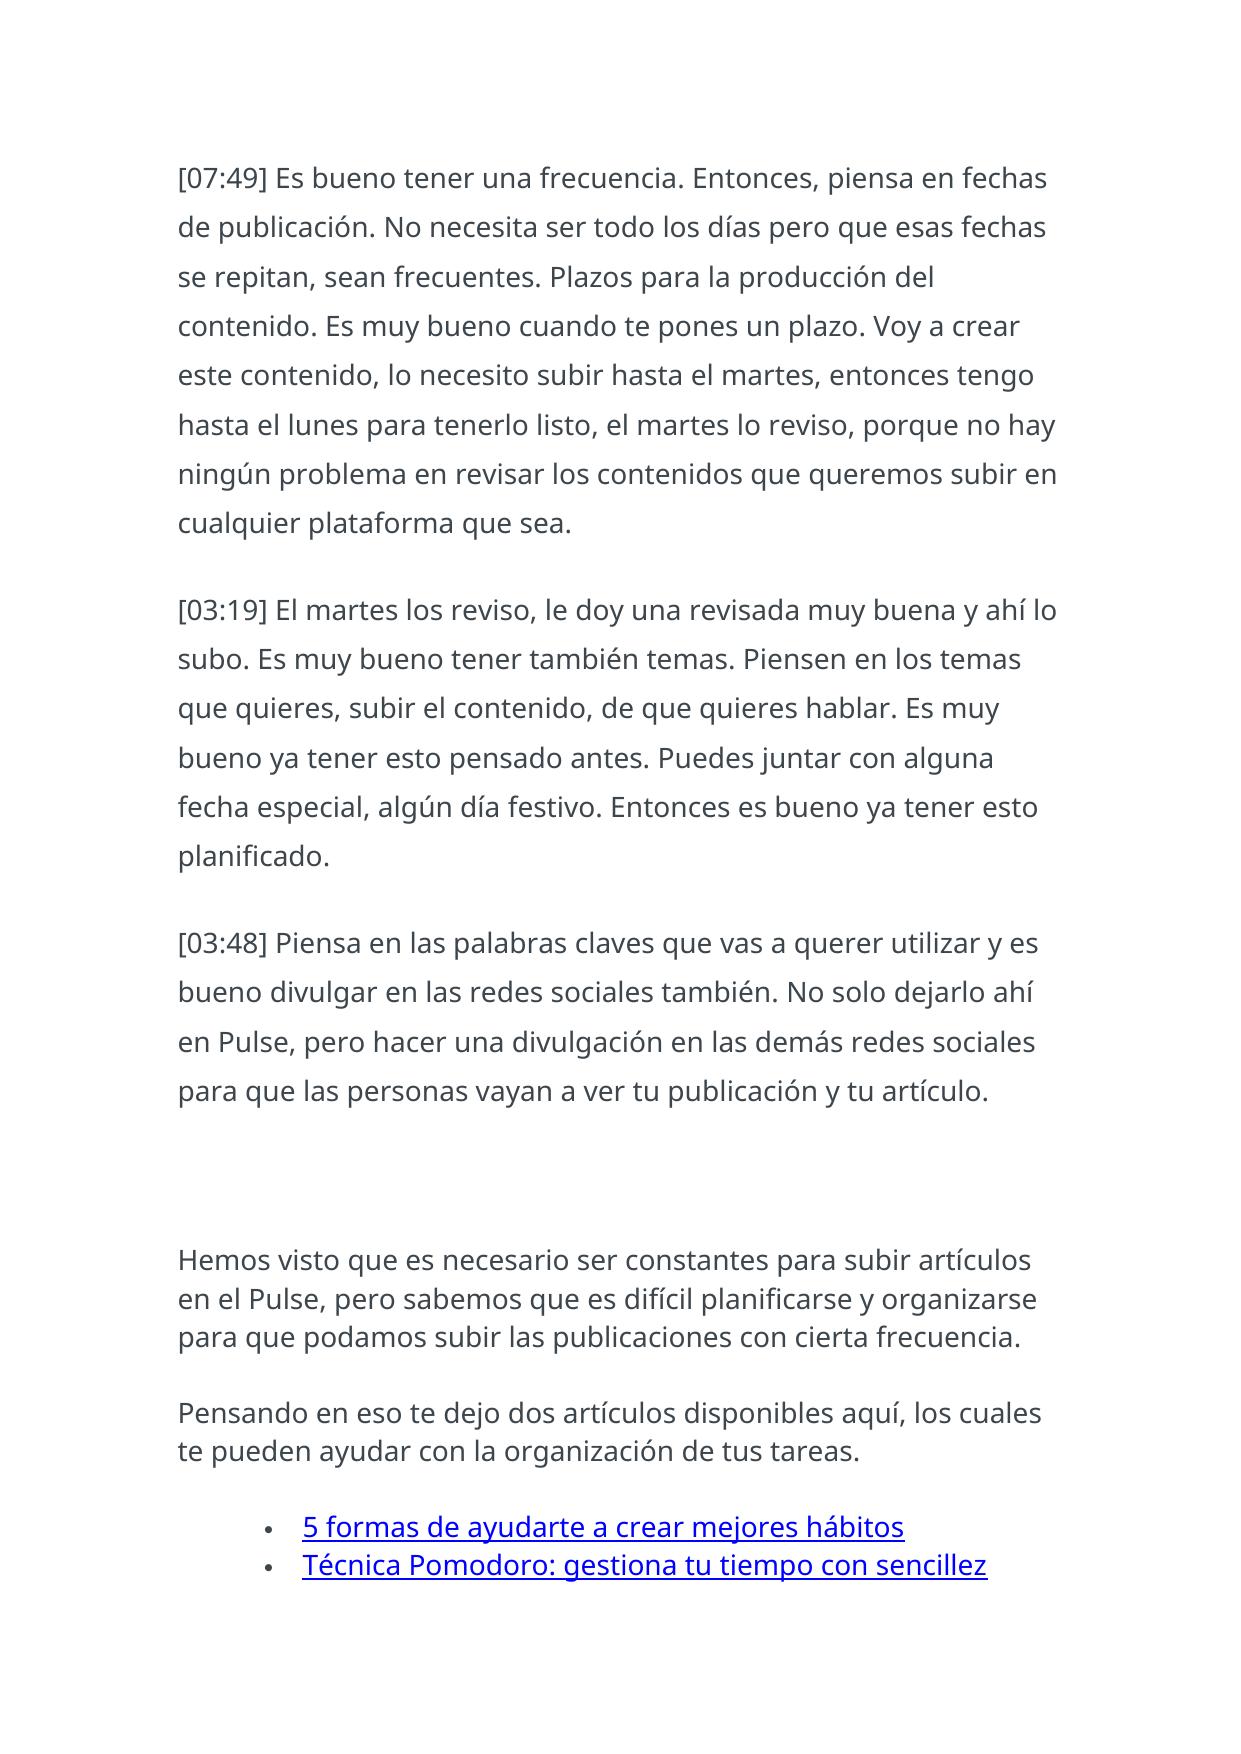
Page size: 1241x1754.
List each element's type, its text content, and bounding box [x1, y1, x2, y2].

text Hemos visto que es necesario ser constantes para subir artículos en el Pulse, pero sabemos que es difícil planificarse y organizarse para que podamos subir las publicaciones con cierta frecuencia. [177, 1241, 1063, 1356]
text [03:48] Piensa en las palabras claves que vas a querer utilizar y es bueno divulgar en las redes sociales también. No solo dejarlo ahí en Pulse, pero hacer una divulgación en las demás redes sociales para que las personas vayan a ver tu publicación y tu artículo. [177, 912, 1063, 1109]
text [03:19] El martes los reviso, le doy una revisada muy buena y ahí lo subo. Es muy bueno tener también temas. Piensen en los temas que quieres, subir el contenido, de que quieres hablar. Es muy bueno ya tener esto pensado antes. Puedes juntar con alguna fecha especial, algún día festivo. Entonces es bueno ya tener esto planificado. [177, 579, 1063, 875]
text Pensando en eso te dejo dos artículos disponibles aquí, los cuales te pueden ayudar con la organización de tus tareas. [177, 1393, 1063, 1470]
text [07:49] Es bueno tener una frecuencia. Entonces, piensa en fechas de publicación. No necesita ser todo los días pero que esas fechas se repitan, sean frecuentes. Plazos para la producción del contenido. Es muy bueno cuando te pones un plazo. Voy a crear este contenido, lo necesito subir hasta el martes, entonces tengo hasta el lunes para tenerlo listo, el martes lo reviso, porque no hay ningún problema en revisar los contenidos que queremos subir en cualquier plataforma que sea. [177, 148, 1063, 542]
list Técnica Pomodoro: gestiona tu tiempo con sencillez [265, 1546, 1063, 1584]
list 5 formas de ayudarte a crear mejores hábitos [265, 1507, 1063, 1546]
